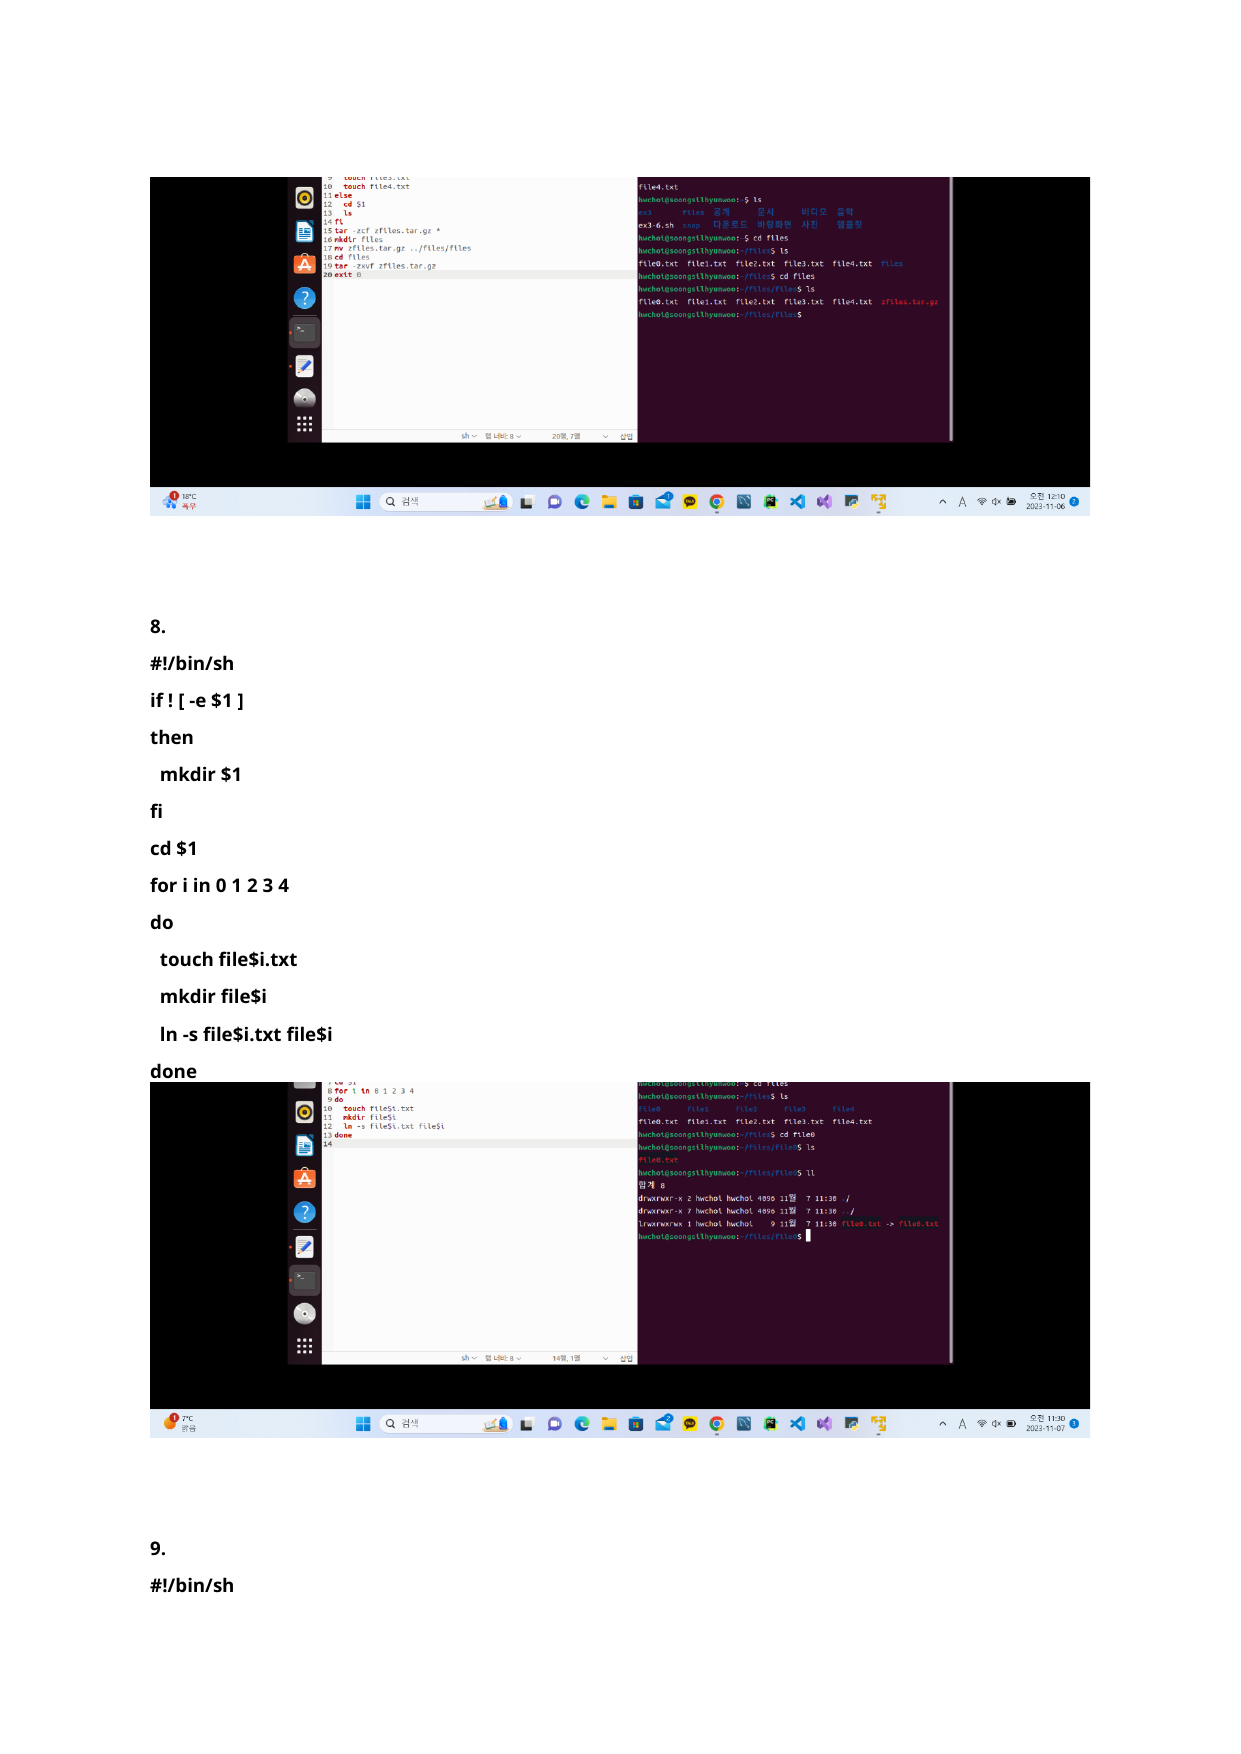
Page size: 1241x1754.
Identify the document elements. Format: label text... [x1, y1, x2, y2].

text ln -s file$i.txt file$i [150, 1025, 1090, 1045]
text touch file$i.txt [150, 951, 1090, 971]
text done [150, 1062, 1090, 1082]
picture [150, 1082, 1091, 1438]
text cd $1 [150, 839, 1090, 860]
text for i in 0 1 2 3 4 [150, 876, 1090, 897]
text mkdir file$i [150, 988, 1090, 1008]
text mkdir $1 [150, 765, 1090, 786]
text then [150, 728, 1090, 748]
text 8. [150, 617, 1090, 637]
text if ! [ -e $1 ] [150, 691, 1090, 711]
text fi [150, 802, 1090, 823]
picture [150, 177, 1091, 516]
text #!/bin/sh [150, 654, 1090, 674]
text 9. [150, 1539, 1090, 1559]
text do [150, 913, 1090, 934]
text #!/bin/sh [150, 1576, 1090, 1596]
